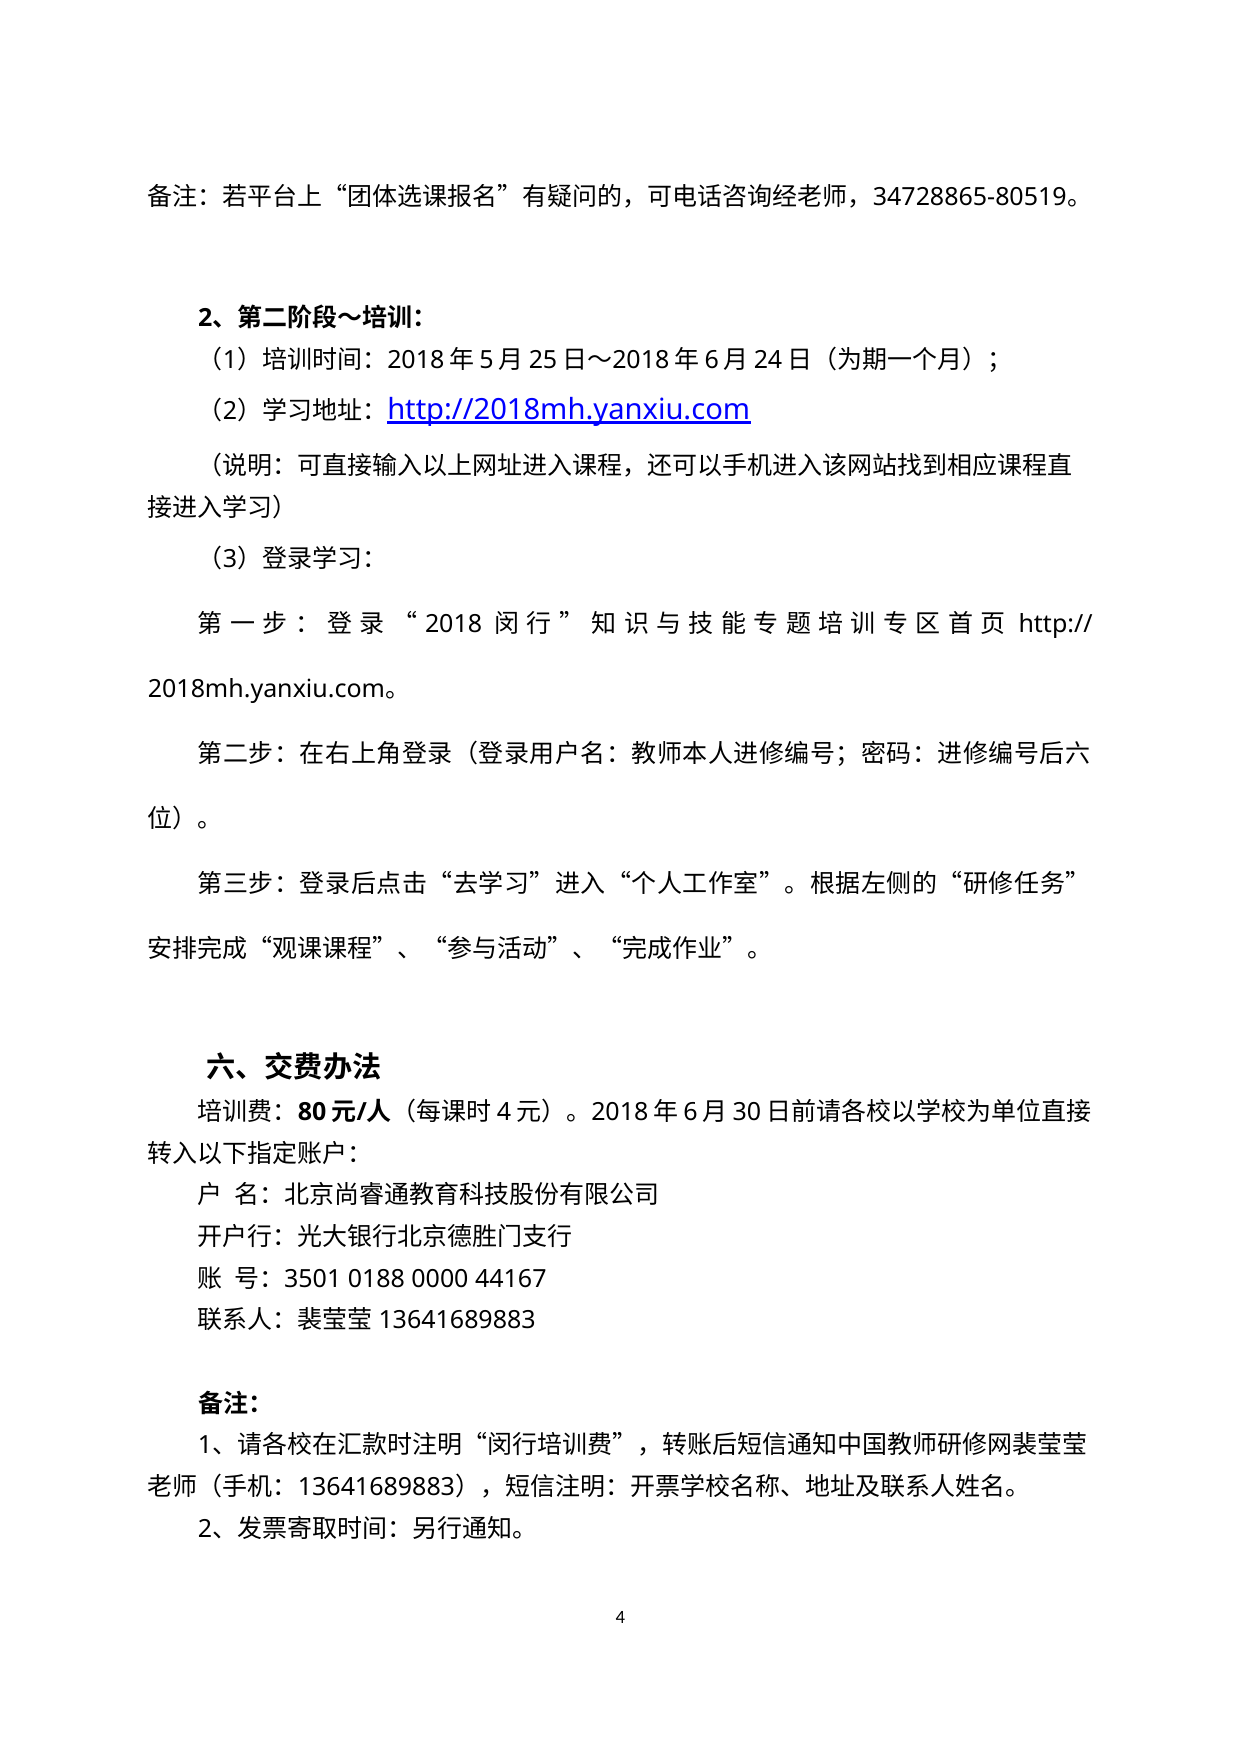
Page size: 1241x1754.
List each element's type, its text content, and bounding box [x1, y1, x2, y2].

text 第三步：登录后点击“去学习”进入“个人工作室”。根据左侧的“研修任务”安排完成“观课课程”、“参与活动”、“完成作业”。 [148, 849, 1092, 979]
text （2）学习地址：http://2018mh.yanxiu.com [148, 375, 1092, 440]
text （3）登录学习： [148, 524, 1092, 589]
text 联系人：裴莹莹 13641689883 [148, 1294, 1092, 1336]
text 备注：若平台上“团体选课报名”有疑问的，可电话咨询经老师，34728865-80519。 [148, 162, 1092, 227]
text 第一步：登录“2018闵行”知识与技能专题培训专区首页http://2018mh.yanxiu.com。 [148, 589, 1092, 719]
text （1）培训时间：2018年5月25日～2018年6月24日（为期一个月）； [148, 334, 1092, 375]
text 备注： [148, 1378, 1092, 1419]
text 户 名：北京尚睿通教育科技股份有限公司 [148, 1169, 1092, 1211]
text 六、交费办法 [148, 1044, 1092, 1086]
text 开户行：光大银行北京德胜门支行 [148, 1211, 1092, 1253]
text 第二步：在右上角登录（登录用户名：教师本人进修编号；密码：进修编号后六位）。 [148, 719, 1092, 849]
text 2、第二阶段～培训： [148, 292, 1092, 334]
text 1、请各校在汇款时注明“闵行培训费”，转账后短信通知中国教师研修网裴莹莹 老师（手机：13641689883），短信注明：开票学校名称、地址及联系人姓名。 [148, 1419, 1092, 1503]
text 2、发票寄取时间：另行通知。 [148, 1503, 1092, 1544]
text 培训费：80元/人（每课时4元）。2018年6月30日前请各校以学校为单位直接转入以下指定账户： [148, 1086, 1092, 1169]
text （说明：可直接输入以上网址进入课程，还可以手机进入该网站找到相应课程直接进入学习） [148, 440, 1092, 524]
text 账 号：3501 0188 0000 44167 [148, 1253, 1092, 1294]
